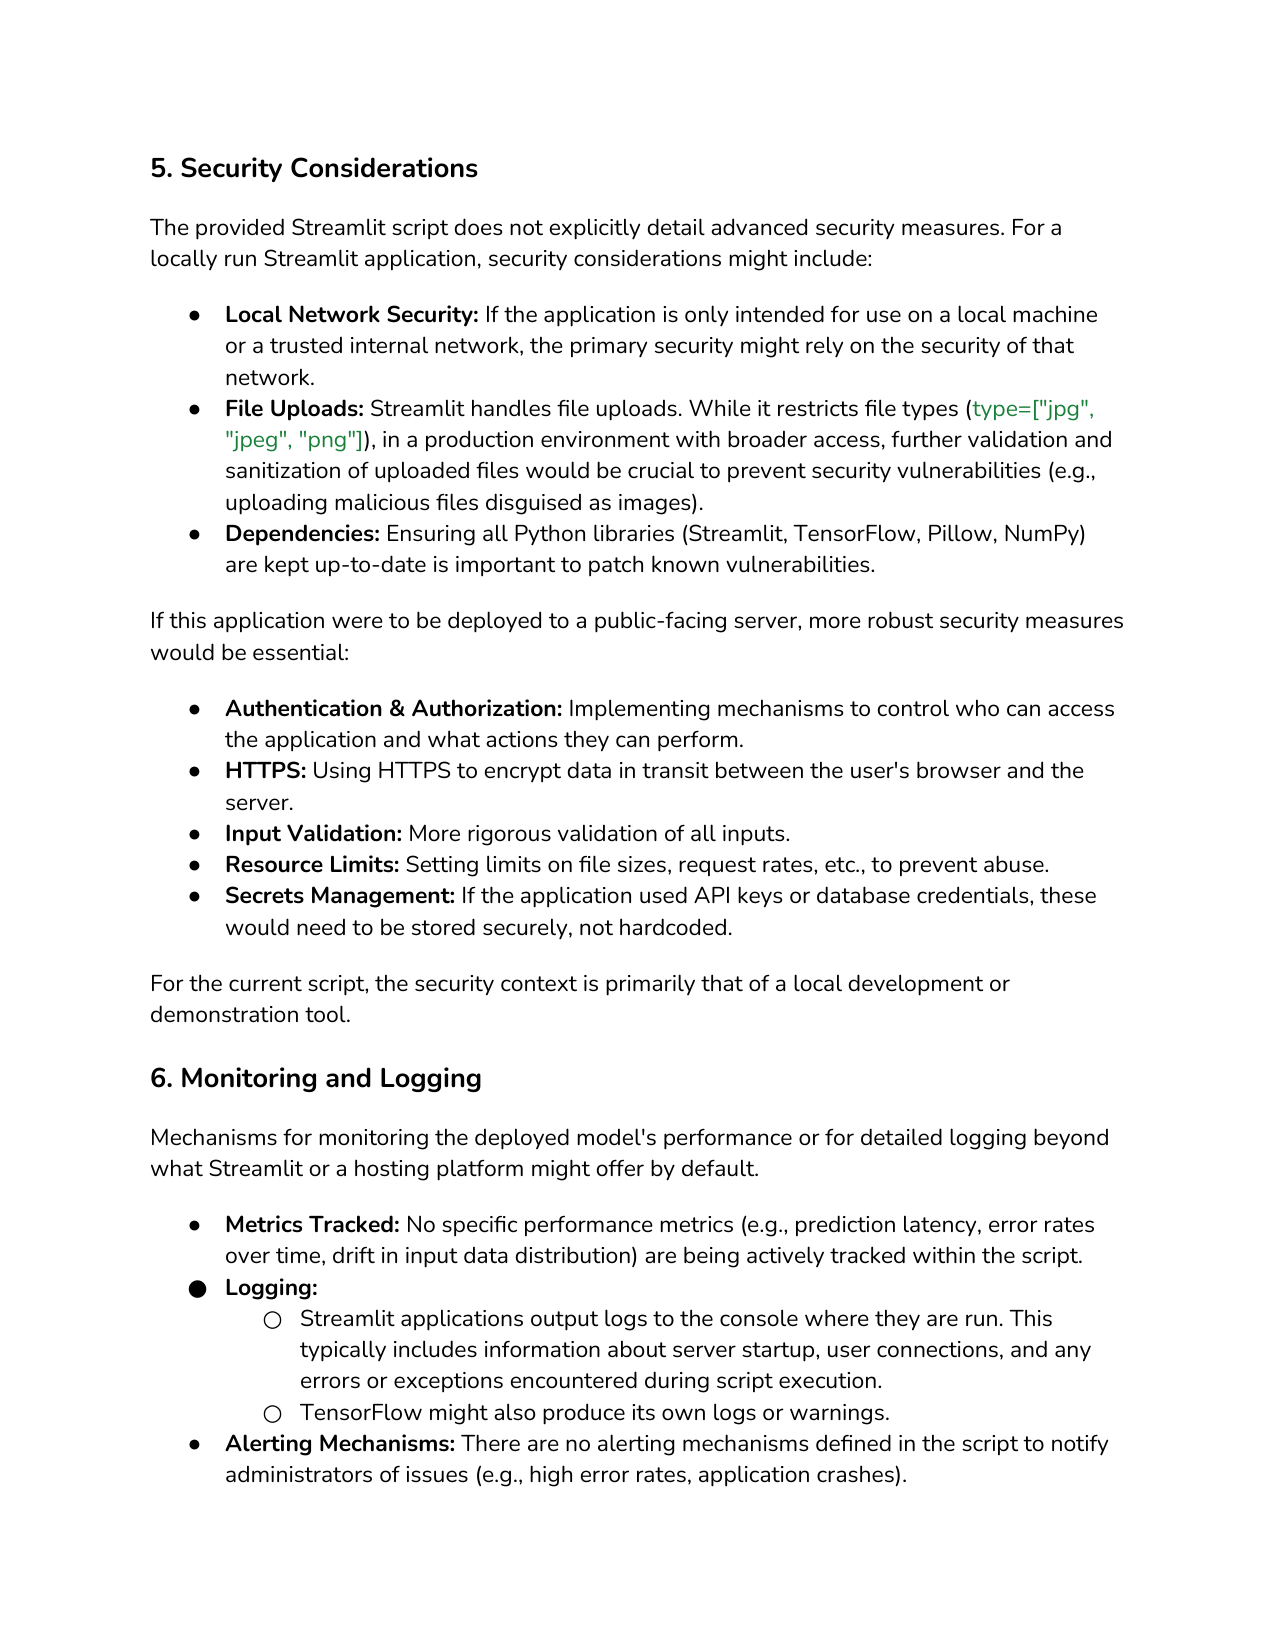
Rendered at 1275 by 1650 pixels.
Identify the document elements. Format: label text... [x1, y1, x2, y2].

subtitle 5. Security Considerations [150, 150, 1125, 187]
text If this application were to be deployed to a public-facing server, more robust security measures would be essential: [150, 606, 1125, 668]
text For the current script, the security context is primarily that of a local development or demonstration tool. [150, 968, 1125, 1031]
list Local Network Security: If the application is only intended for use on a local machine or a trusted internal network, the primary security might rely on the security of that network. [187, 299, 1125, 393]
list Alerting Mechanisms: There are no alerting mechanisms defined in the script to notify administrators of issues (e.g., high error rates, application crashes). [187, 1428, 1125, 1491]
text The provided Streamlit script does not explicitly detail advanced security measures. For a locally run Streamlit application, security considerations might include: [150, 212, 1125, 274]
list File Uploads: Streamlit handles file uploads. While it restricts file types (type=["jpg", "jpeg", "png"]), in a production environment with broader access, further validation and sanitization of uploaded files would be crucial to prevent security vulnerabilities (e.g., uploading malicious files disguised as images). [187, 393, 1125, 518]
list Metrics Tracked: No specific performance metrics (e.g., prediction latency, error rates over time, drift in input data distribution) are being actively tracked within the script. [187, 1209, 1125, 1272]
text Mechanisms for monitoring the deployed model's performance or for detailed logging beyond what Streamlit or a hosting platform might offer by default. [150, 1122, 1125, 1184]
list Input Validation: More rigorous validation of all inputs. [187, 818, 1125, 849]
subtitle 6. Monitoring and Logging [150, 1060, 1125, 1097]
list Authentication & Authorization: Implementing mechanisms to control who can access the application and what actions they can perform. [187, 693, 1125, 756]
list Logging: [187, 1272, 1125, 1303]
list Secrets Management: If the application used API keys or database credentials, these would need to be stored securely, not hardcoded. [187, 881, 1125, 943]
list HTTPS: Using HTTPS to encrypt data in transit between the user's browser and the server. [187, 756, 1125, 818]
list Streamlit applications output logs to the console where they are run. This typically includes information about server startup, user connections, and any errors or exceptions encountered during script execution. [262, 1303, 1125, 1397]
list Dependencies: Ensuring all Python libraries (Streamlit, TensorFlow, Pillow, NumPy) are kept up-to-date is important to patch known vulnerabilities. [187, 518, 1125, 581]
list TensorFlow might also produce its own logs or warnings. [262, 1397, 1125, 1428]
list Resource Limits: Setting limits on file sizes, request rates, etc., to prevent abuse. [187, 849, 1125, 881]
